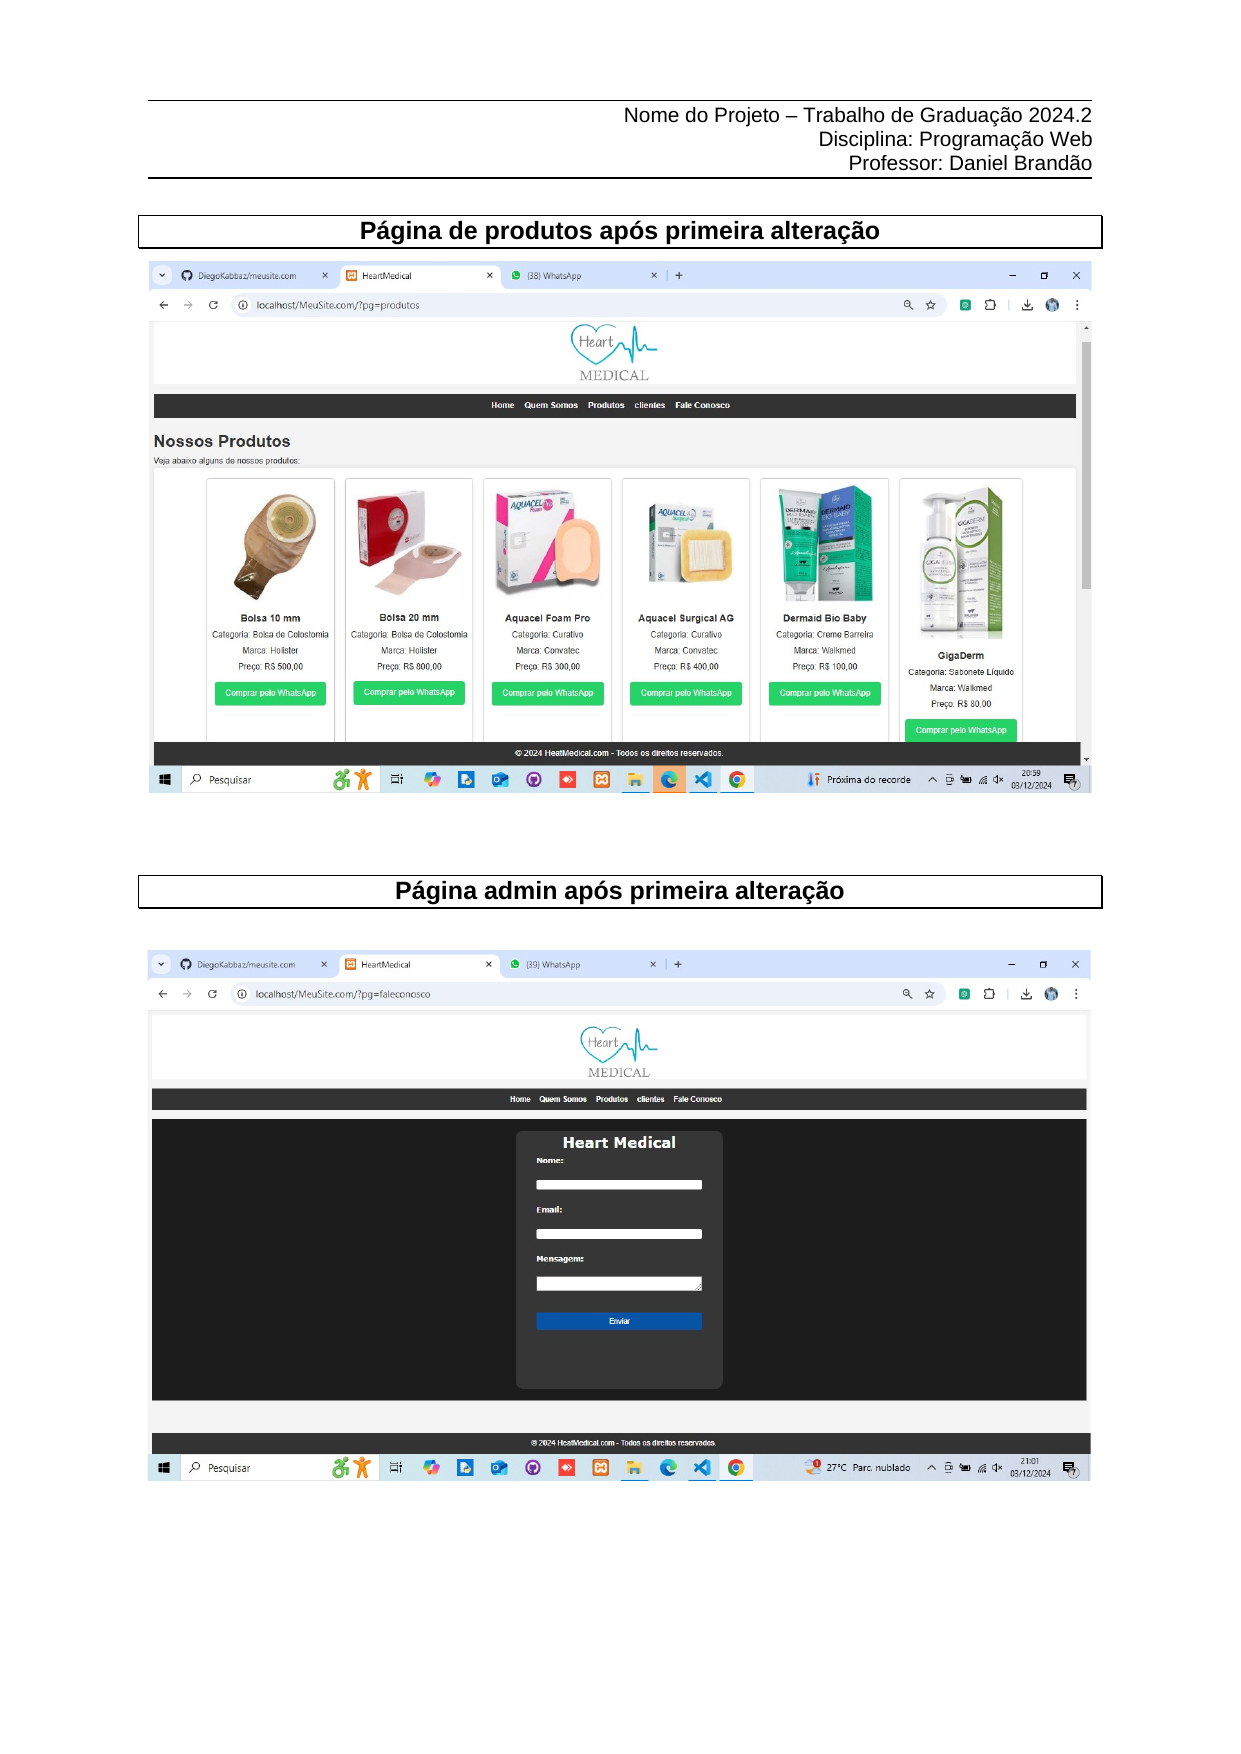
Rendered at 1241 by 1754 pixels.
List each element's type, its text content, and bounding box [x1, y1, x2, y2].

text Página de produtos após primeira alteração [139, 216, 1101, 247]
picture [147, 950, 1091, 1481]
picture [148, 261, 1092, 793]
text Página admin após primeira alteração [139, 876, 1101, 907]
